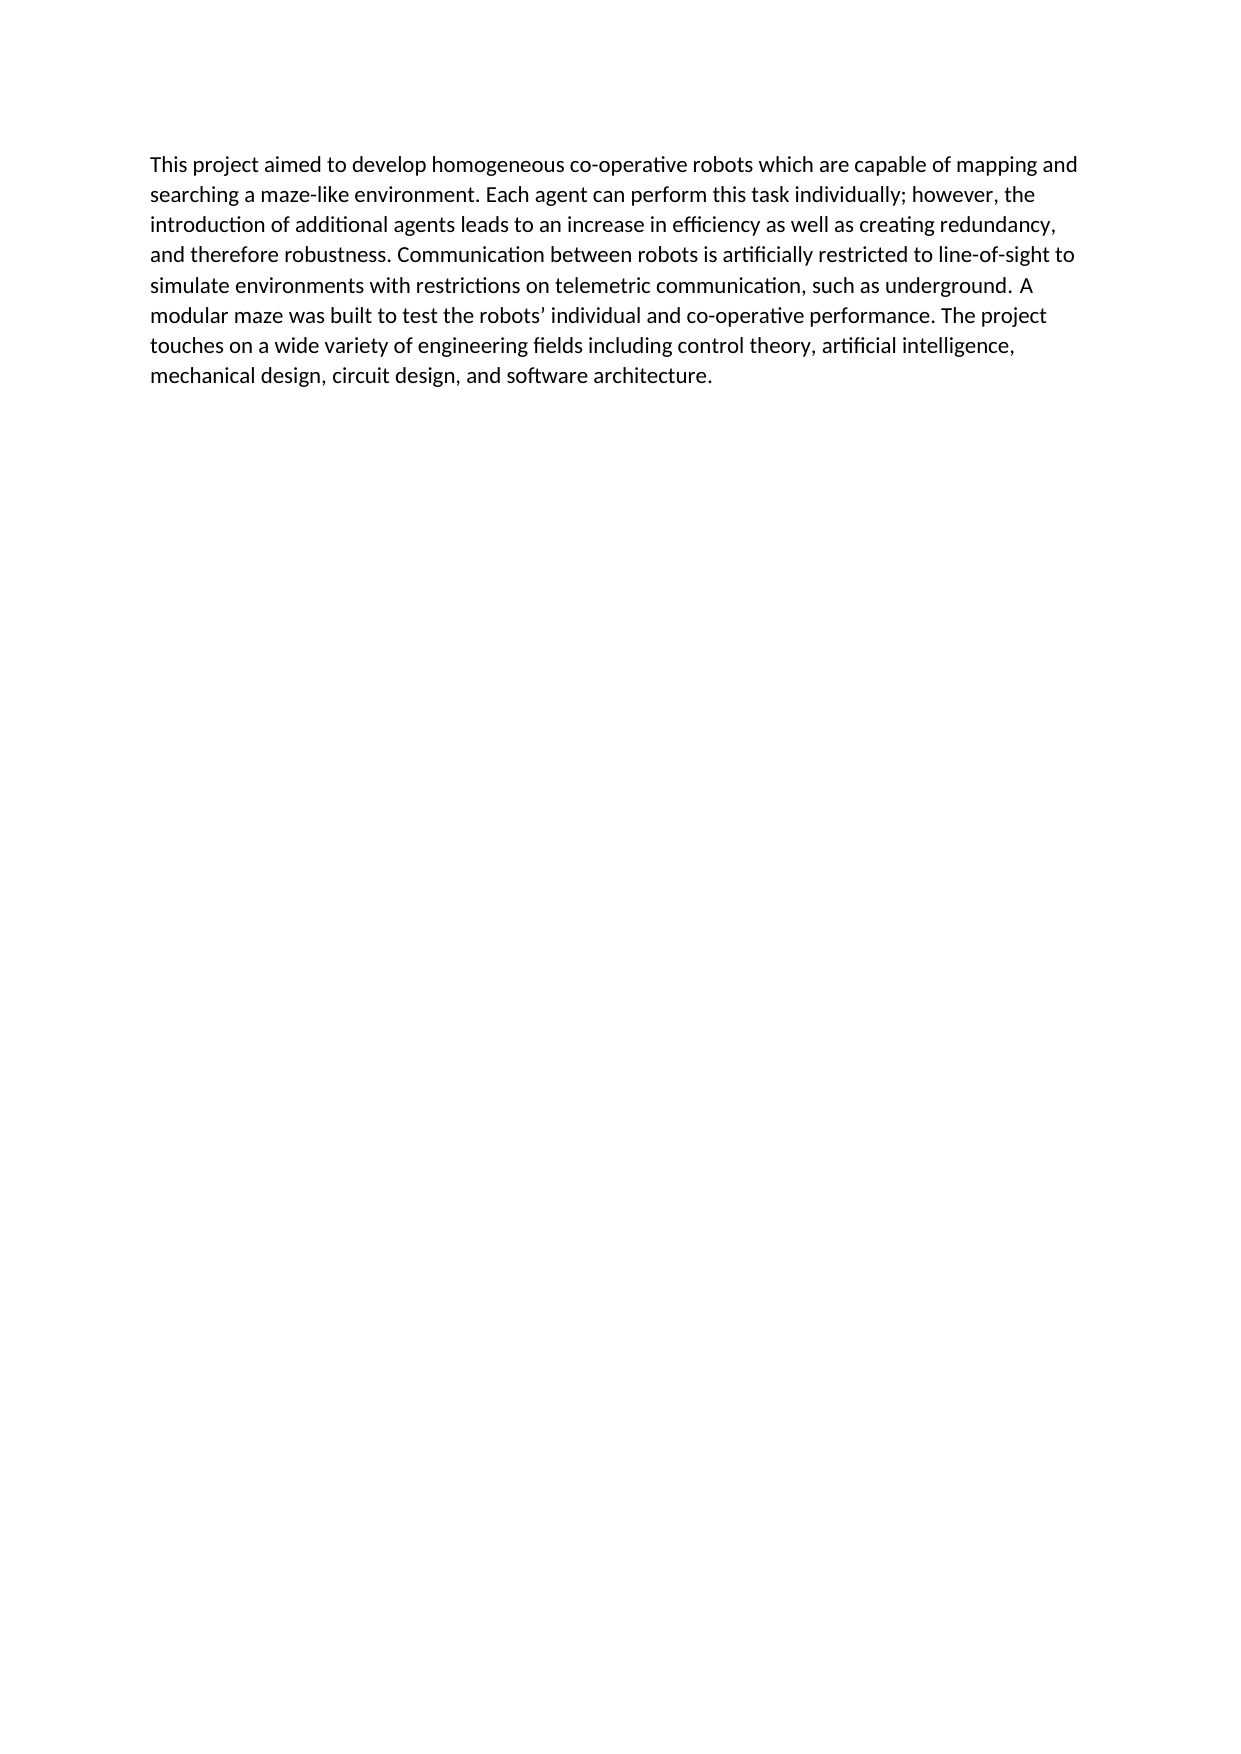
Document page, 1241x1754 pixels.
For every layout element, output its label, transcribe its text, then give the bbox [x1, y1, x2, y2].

text This project aimed to develop homogeneous co-operative robots which are capable of mapping and searching a maze-like environment. Each agent can perform this task individually; however, the introduction of additional agents leads to an increase in efficiency as well as creating redundancy, and therefore robustness. Communication between robots is artificially restricted to line-of-sight to simulate environments with restrictions on telemetric communication, such as underground. A modular maze was built to test the robots’ individual and co-operative performance. The project touches on a wide variety of engineering fields including control theory, artificial intelligence, mechanical design, circuit design, and software architecture. [150, 150, 1090, 389]
